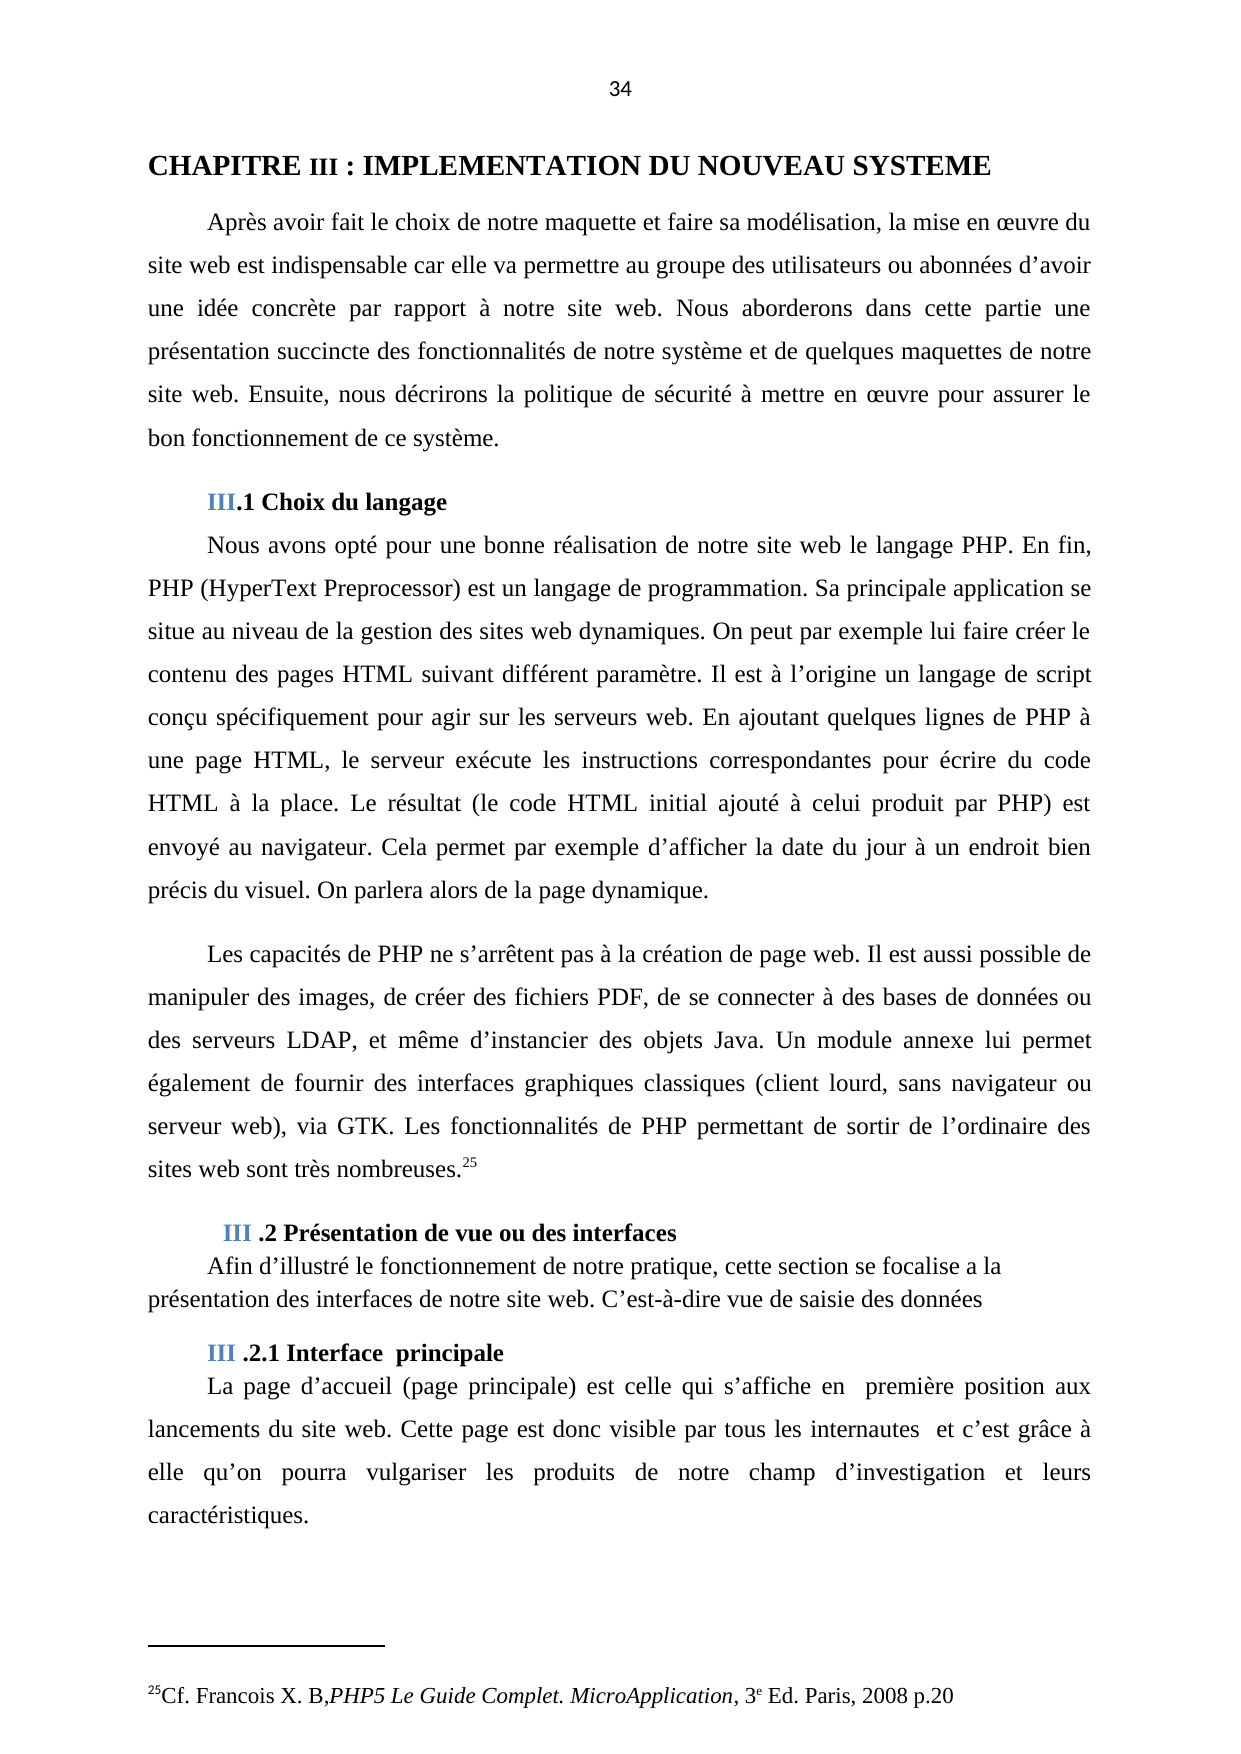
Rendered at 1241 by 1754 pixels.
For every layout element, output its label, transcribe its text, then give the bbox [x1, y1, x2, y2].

subtitle III.1 Choix du langage [148, 487, 1092, 515]
subtitle III .2 Présentation de vue ou des interfaces [223, 1218, 1092, 1247]
text Afin d’illustré le fonctionnement de notre pratique, cette section se focalise a la présentation des interfaces de notre site web. C’est-à-dire vue de saisie des données [148, 1251, 1092, 1313]
text CHAPITRE III : IMPLEMENTATION DU NOUVEAU SYSTEME [148, 148, 1092, 181]
text Nous avons opté pour une bonne réalisation de notre site web le langage PHP. En fin, PHP (HyperText Preprocessor) est un langage de programmation. Sa principale application se situe au niveau de la gestion des sites web dynamiques. On peut par exemple lui faire créer le contenu des pages HTML suivant différent paramètre. Il est à l’origine un langage de script conçu spécifiquement pour agir sur les serveurs web. En ajoutant quelques lignes de PHP à une page HTML, le serveur exécute les instructions correspondantes pour écrire du code HTML à la place. Le résultat (le code HTML initial ajouté à celui produit par PHP) est envoyé au navigateur. Cela permet par exemple d’afficher la date du jour à un endroit bien précis du visuel. On parlera alors de la page dynamique. [148, 530, 1092, 903]
list Les capacités de PHP ne s’arrêtent pas à la création de page web. Il est aussi possible de manipuler des images, de créer des fichiers PDF, de se connecter à des bases de données ou des serveurs LDAP, et même d’instancier des objets Java. Un module annexe lui permet également de fournir des interfaces graphiques classiques (client lourd, sans navigateur ou serveur web), via GTK. Les fonctionnalités de PHP permettant de sortir de l’ordinaire des sites web sont très nombreuses. [148, 939, 1092, 1183]
text La page d’accueil (page principale) est celle qui s’affiche en première position aux lancements du site web. Cette page est donc visible par tous les internautes et c’est grâce à elle qu’on pourra vulgariser les produits de notre champ d’investigation et leurs caractéristiques. [148, 1371, 1092, 1529]
list Après avoir fait le choix de notre maquette et faire sa modélisation, la mise en œuvre du site web est indispensable car elle va permettre au groupe des utilisateurs ou abonnées d’avoir une idée concrète par rapport à notre site web. Nous aborderons dans cette partie une présentation succincte des fonctionnalités de notre système et de quelques maquettes de notre site web. Ensuite, nous décrirons la politique de sécurité à mettre en œuvre pour assurer le bon fonctionnement de ce système. [148, 207, 1092, 451]
subtitle III .2.1 Interface principale [207, 1338, 1092, 1367]
